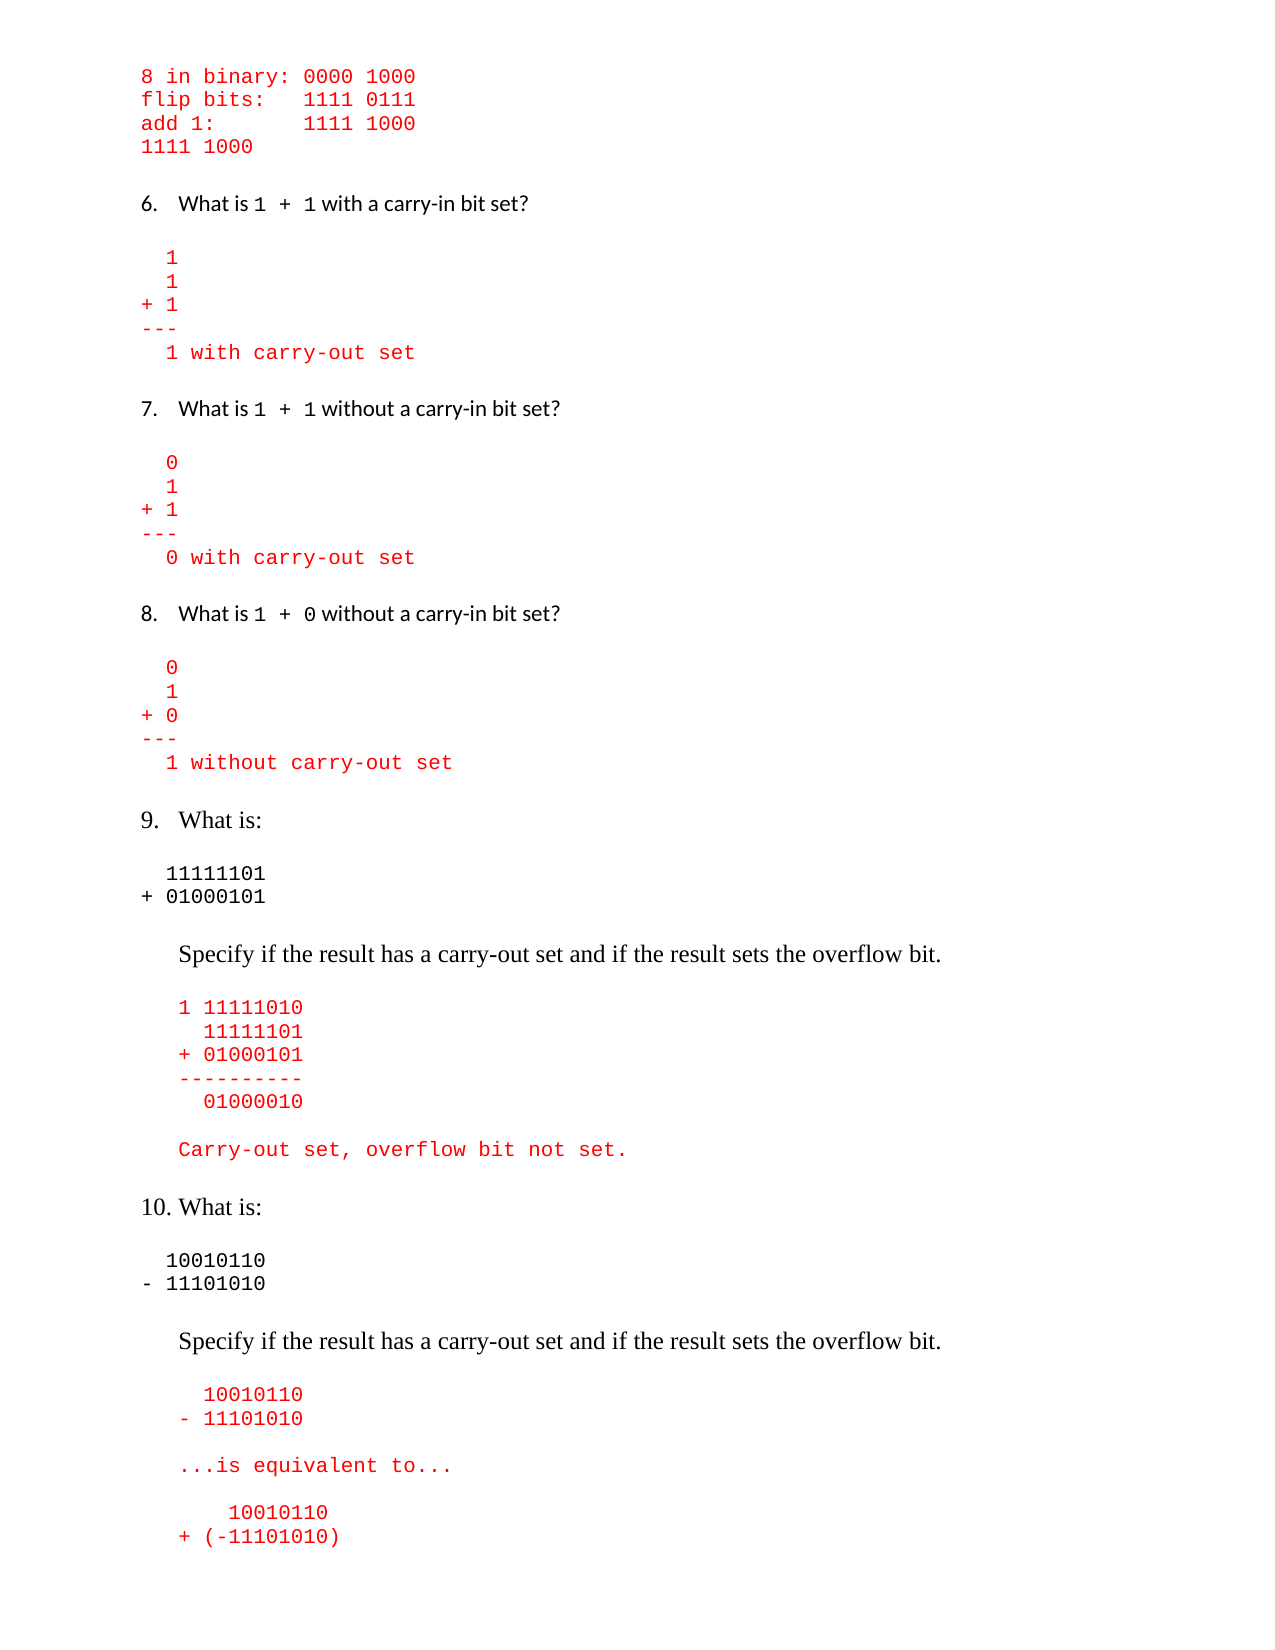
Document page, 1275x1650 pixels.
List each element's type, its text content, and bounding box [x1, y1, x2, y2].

text 1 [141, 247, 1181, 271]
text ---------- [178, 1068, 1181, 1092]
text ...is equivalent to... [178, 1455, 1181, 1478]
text 0 with carry-out set [141, 547, 1181, 570]
text + 01000101 [178, 1044, 1181, 1068]
list What is 1 + 0 without a carry-in bit set? [141, 599, 1181, 628]
text 11111101 [178, 1021, 1181, 1044]
text add 1: 1111 1000 [141, 113, 1181, 137]
list What is 1 + 1 with a carry-in bit set? [141, 189, 1181, 218]
text + 1 [141, 499, 1181, 523]
text 01000010 [178, 1092, 1181, 1115]
text 1 with carry-out set [141, 342, 1181, 365]
text --- [141, 728, 1181, 752]
text flip bits: 1111 0111 [141, 89, 1181, 113]
text + 01000101 [141, 886, 1181, 910]
text 0 [141, 657, 1181, 681]
text - 11101010 [141, 1273, 1181, 1297]
list What is: [141, 805, 1181, 833]
text 1 [141, 681, 1181, 704]
text 8 in binary: 0000 1000 [141, 66, 1181, 89]
text --- [141, 523, 1181, 547]
text --- [141, 318, 1181, 342]
text 1 [141, 476, 1181, 499]
list What is 1 + 1 without a carry-in bit set? [141, 394, 1181, 423]
text 10010110 [141, 1249, 1181, 1273]
text 10010110 [178, 1502, 1181, 1526]
text Carry-out set, overflow bit not set. [178, 1139, 1181, 1162]
text - 11101010 [178, 1408, 1181, 1431]
text + 1 [141, 294, 1181, 318]
text Specify if the result has a carry-out set and if the result sets the overflow bit. [178, 1326, 1181, 1355]
text Specify if the result has a carry-out set and if the result sets the overflow bit. [178, 939, 1181, 968]
text 0 [141, 452, 1181, 476]
text 1 [141, 271, 1181, 294]
text + 0 [141, 704, 1181, 728]
text 1111 1000 [141, 137, 1181, 160]
text 1 without carry-out set [141, 752, 1181, 776]
text 1 11111010 [178, 997, 1181, 1021]
text 10010110 [178, 1384, 1181, 1408]
list What is: [141, 1192, 1181, 1220]
text 11111101 [141, 863, 1181, 886]
text + (-11101010) [178, 1526, 1181, 1549]
